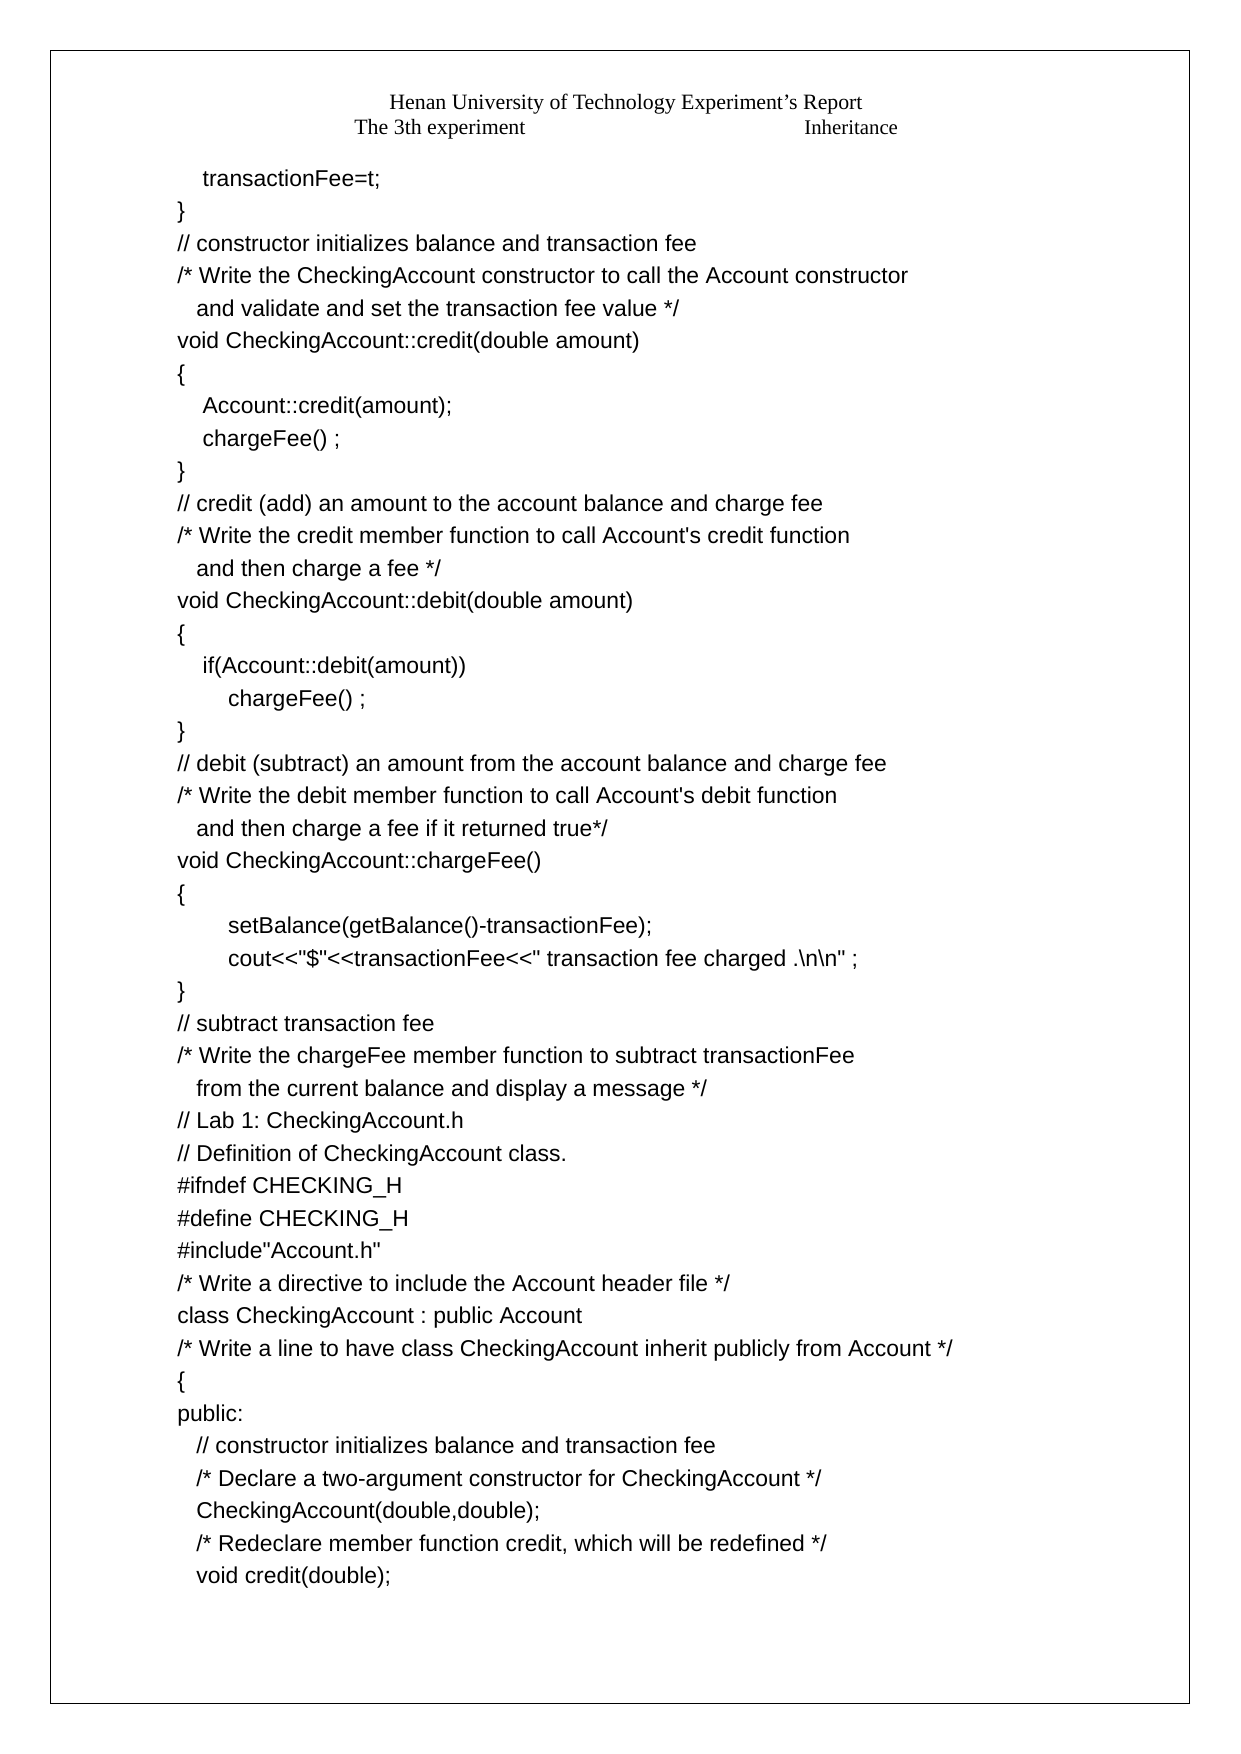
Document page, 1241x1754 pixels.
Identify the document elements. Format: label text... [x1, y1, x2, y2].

text { [177, 357, 1075, 389]
text from the current balance and display a message */ [177, 1072, 1075, 1104]
text // constructor initializes balance and transaction fee [177, 1429, 1075, 1462]
text cout<<"$"<<transactionFee<<" transaction fee charged .\n\n" ; [177, 942, 1075, 974]
text /* Write a line to have class CheckingAccount inherit publicly from Account */ [177, 1332, 1075, 1364]
text /* Write the debit member function to call Account's debit function [177, 779, 1075, 812]
text } [177, 454, 1075, 487]
text /* Declare a two-argument constructor for CheckingAccount */ [177, 1462, 1075, 1494]
text chargeFee() ; [177, 422, 1075, 454]
text } [177, 194, 1075, 227]
text #include"Account.h" [177, 1234, 1075, 1267]
text Account::credit(amount); [177, 389, 1075, 422]
text { [177, 877, 1075, 909]
text void CheckingAccount::credit(double amount) [177, 324, 1075, 357]
text /* Redeclare member function credit, which will be redefined */ [177, 1527, 1075, 1559]
text void CheckingAccount::debit(double amount) [177, 584, 1075, 617]
text #define CHECKING_H [177, 1202, 1075, 1234]
text setBalance(getBalance()-transactionFee); [177, 909, 1075, 942]
text transactionFee=t; [177, 162, 1075, 194]
text // debit (subtract) an amount from the account balance and charge fee [177, 747, 1075, 779]
text // constructor initializes balance and transaction fee [177, 227, 1075, 259]
text { [177, 1364, 1075, 1397]
text } [177, 974, 1075, 1007]
text and validate and set the transaction fee value */ [177, 292, 1075, 324]
text // Definition of CheckingAccount class. [177, 1137, 1075, 1169]
text chargeFee() ; [177, 682, 1075, 714]
text // Lab 1: CheckingAccount.h [177, 1104, 1075, 1137]
text public: [177, 1397, 1075, 1429]
text // subtract transaction fee [177, 1007, 1075, 1039]
text /* Write the CheckingAccount constructor to call the Account constructor [177, 259, 1075, 292]
text class CheckingAccount : public Account [177, 1299, 1075, 1332]
text } [177, 714, 1075, 747]
text CheckingAccount(double,double); [177, 1494, 1075, 1527]
text /* Write the credit member function to call Account's credit function [177, 519, 1075, 552]
text // credit (add) an amount to the account balance and charge fee [177, 487, 1075, 519]
text void credit(double); [177, 1559, 1075, 1592]
text and then charge a fee if it returned true*/ [177, 812, 1075, 844]
text /* Write a directive to include the Account header file */ [177, 1267, 1075, 1299]
text { [177, 617, 1075, 649]
text and then charge a fee */ [177, 552, 1075, 584]
text #ifndef CHECKING_H [177, 1169, 1075, 1202]
text if(Account::debit(amount)) [177, 649, 1075, 682]
text /* Write the chargeFee member function to subtract transactionFee [177, 1039, 1075, 1072]
text void CheckingAccount::chargeFee() [177, 844, 1075, 877]
